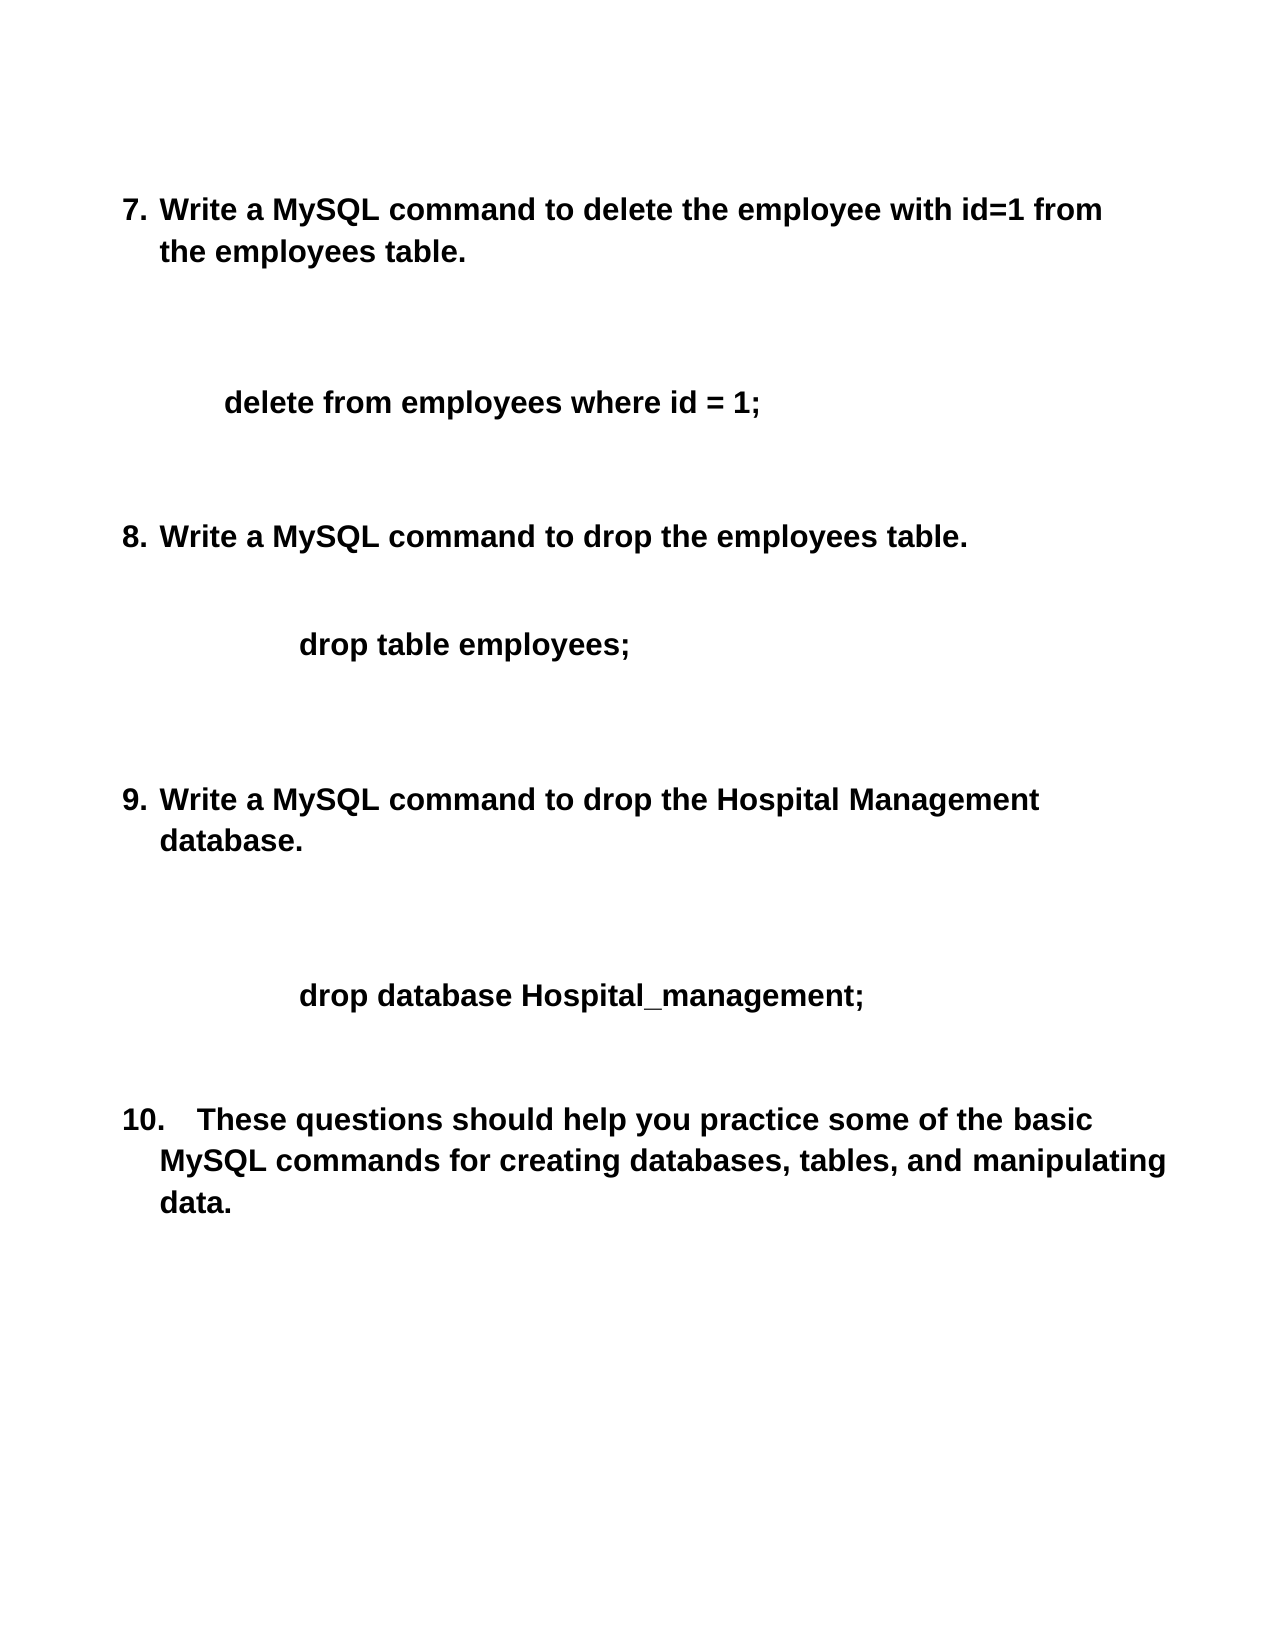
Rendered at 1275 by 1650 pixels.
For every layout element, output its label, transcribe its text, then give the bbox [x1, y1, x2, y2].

text delete from employees where id = 1; [74, 384, 1142, 420]
list Write a MySQL command to delete the employee with id=1 from the employees table. [122, 191, 1142, 268]
list These questions should help you practice some of the basic MySQL commands for creating databases, tables, and manipulating data. [122, 1101, 1170, 1219]
list Write a MySQL command to drop the employees table. [122, 518, 1181, 554]
text drop database Hospital_management; [74, 977, 1181, 1013]
list Write a MySQL command to drop the Hospital Management database. [122, 781, 1157, 858]
text drop table employees; [74, 626, 1181, 662]
